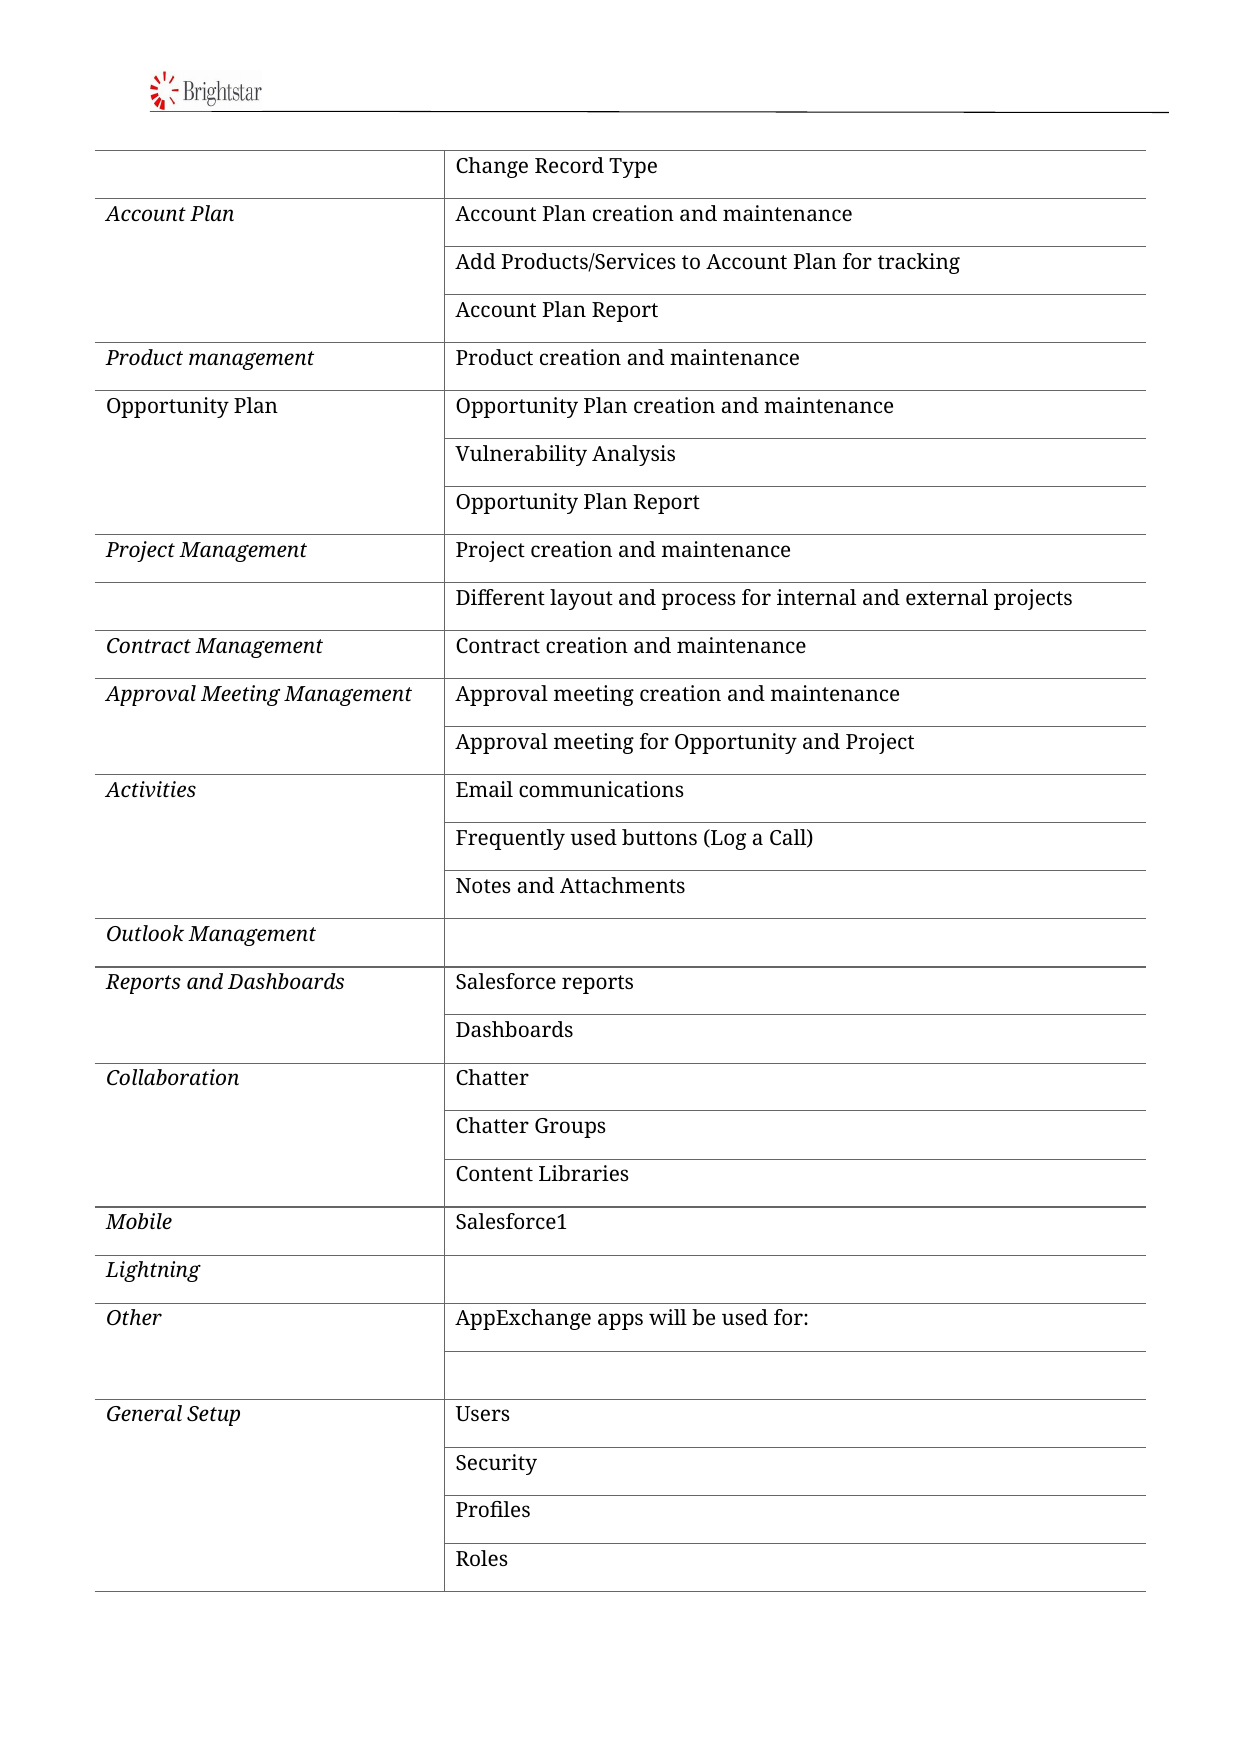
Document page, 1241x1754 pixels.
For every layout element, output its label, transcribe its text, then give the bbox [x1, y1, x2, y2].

table_cell Chatter [445, 1064, 1146, 1110]
table_cell Vulnerability Analysis [445, 439, 1146, 486]
table_cell Lightning [95, 1256, 444, 1302]
table_cell Different layout and process for internal and external projects [445, 583, 1146, 630]
table_cell Mobile [95, 1208, 444, 1254]
table_cell Dashboards [445, 1015, 1146, 1062]
table_cell Content Libraries [445, 1160, 1146, 1206]
table_cell General Setup [95, 1400, 444, 1591]
table_cell Roles [445, 1544, 1146, 1591]
table_cell Account Plan [95, 199, 444, 342]
table_cell Reports and Dashboards [95, 968, 444, 1062]
table_cell Approval Meeting Management [95, 679, 444, 774]
table_cell [445, 1352, 1146, 1398]
table_cell Opportunity Plan [95, 391, 444, 534]
table_cell Profiles [445, 1496, 1146, 1543]
table_cell Change Record Type [445, 151, 1146, 198]
table_cell Approval meeting for Opportunity and Project [445, 727, 1146, 774]
table_cell Product creation and maintenance [445, 343, 1146, 390]
table_cell Users [445, 1400, 1146, 1447]
table_cell [95, 583, 444, 630]
table_cell [445, 1256, 1146, 1302]
table_cell Account Plan Report [445, 295, 1146, 342]
table_cell Outlook Management [95, 919, 444, 966]
table_cell Security [445, 1448, 1146, 1494]
table_cell [445, 919, 1146, 966]
table_cell Opportunity Plan creation and maintenance [445, 391, 1146, 438]
table_cell Other [95, 1304, 444, 1398]
table_cell Contract creation and maintenance [445, 631, 1146, 678]
table_cell Account Plan creation and maintenance [445, 199, 1146, 246]
table_cell Salesforce reports [445, 968, 1146, 1014]
table_cell Frequently used buttons (Log a Call) [445, 823, 1146, 870]
table_cell Email communications [445, 775, 1146, 822]
table_cell Collaboration [95, 1064, 444, 1206]
table_cell Approval meeting creation and maintenance [445, 679, 1146, 726]
table_cell Project creation and maintenance [445, 535, 1146, 582]
table_cell Add Products/Services to Account Plan for tracking [445, 247, 1146, 294]
table_cell AppExchange apps will be used for: [445, 1304, 1146, 1351]
table_cell Opportunity Plan Report [445, 487, 1146, 534]
table_cell Project Management [95, 535, 444, 582]
table_cell Product management [95, 343, 444, 390]
table_cell Contract Management [95, 631, 444, 678]
table_cell Activities [95, 775, 444, 918]
picture [150, 70, 263, 111]
table_cell Salesforce1 [445, 1208, 1146, 1254]
table_cell Chatter Groups [445, 1111, 1146, 1158]
table_cell Notes and Attachments [445, 871, 1146, 918]
